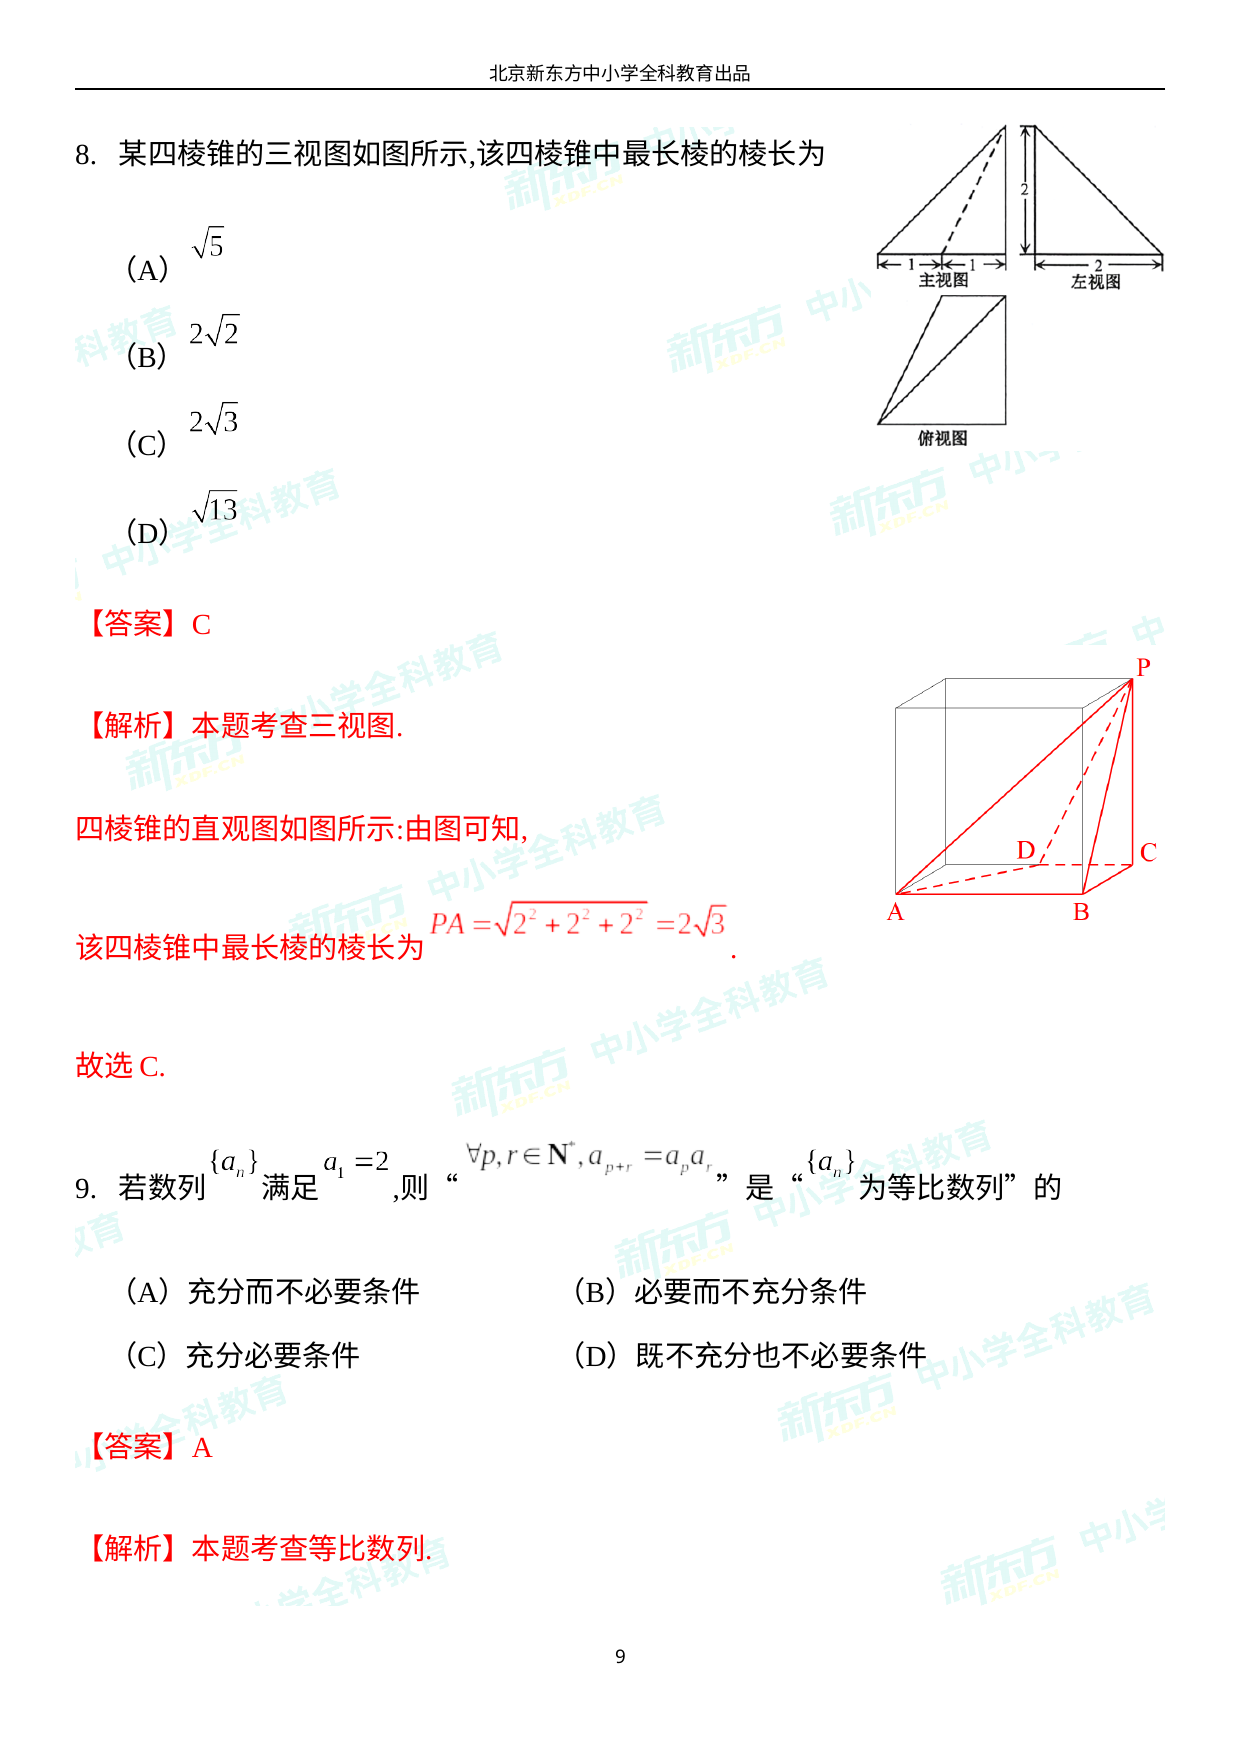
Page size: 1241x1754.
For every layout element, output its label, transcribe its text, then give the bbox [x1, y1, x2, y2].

text （A）充分而不必要条件 （B）必要而不充分条件 [108, 1269, 1165, 1311]
picture [880, 645, 1166, 932]
text （B） [108, 309, 871, 376]
text （C）充分必要条件 （D）既不充分也不必要条件 [108, 1332, 1165, 1374]
text （C） [108, 397, 1165, 464]
text （D） [108, 485, 1165, 552]
text 该四棱锥中最长棱的棱长为. [75, 896, 1165, 994]
text 9. 若数列满足,则“”是“为等比数列”的 [75, 1134, 1165, 1231]
text 【答案】A [75, 1412, 1165, 1477]
text 【解析】本题考查等比数列. [75, 1514, 1165, 1579]
text 故选C. [75, 1031, 1165, 1096]
text 【解析】本题考查三视图. [75, 692, 880, 757]
text （A） [108, 222, 871, 288]
text 8. 某四棱锥的三视图如图所示,该四棱锥中最长棱的棱长为 [75, 119, 871, 184]
text 四棱锥的直观图如图所示:由图可知, [75, 794, 880, 859]
text 【答案】C [75, 589, 1165, 654]
picture [871, 119, 1166, 451]
